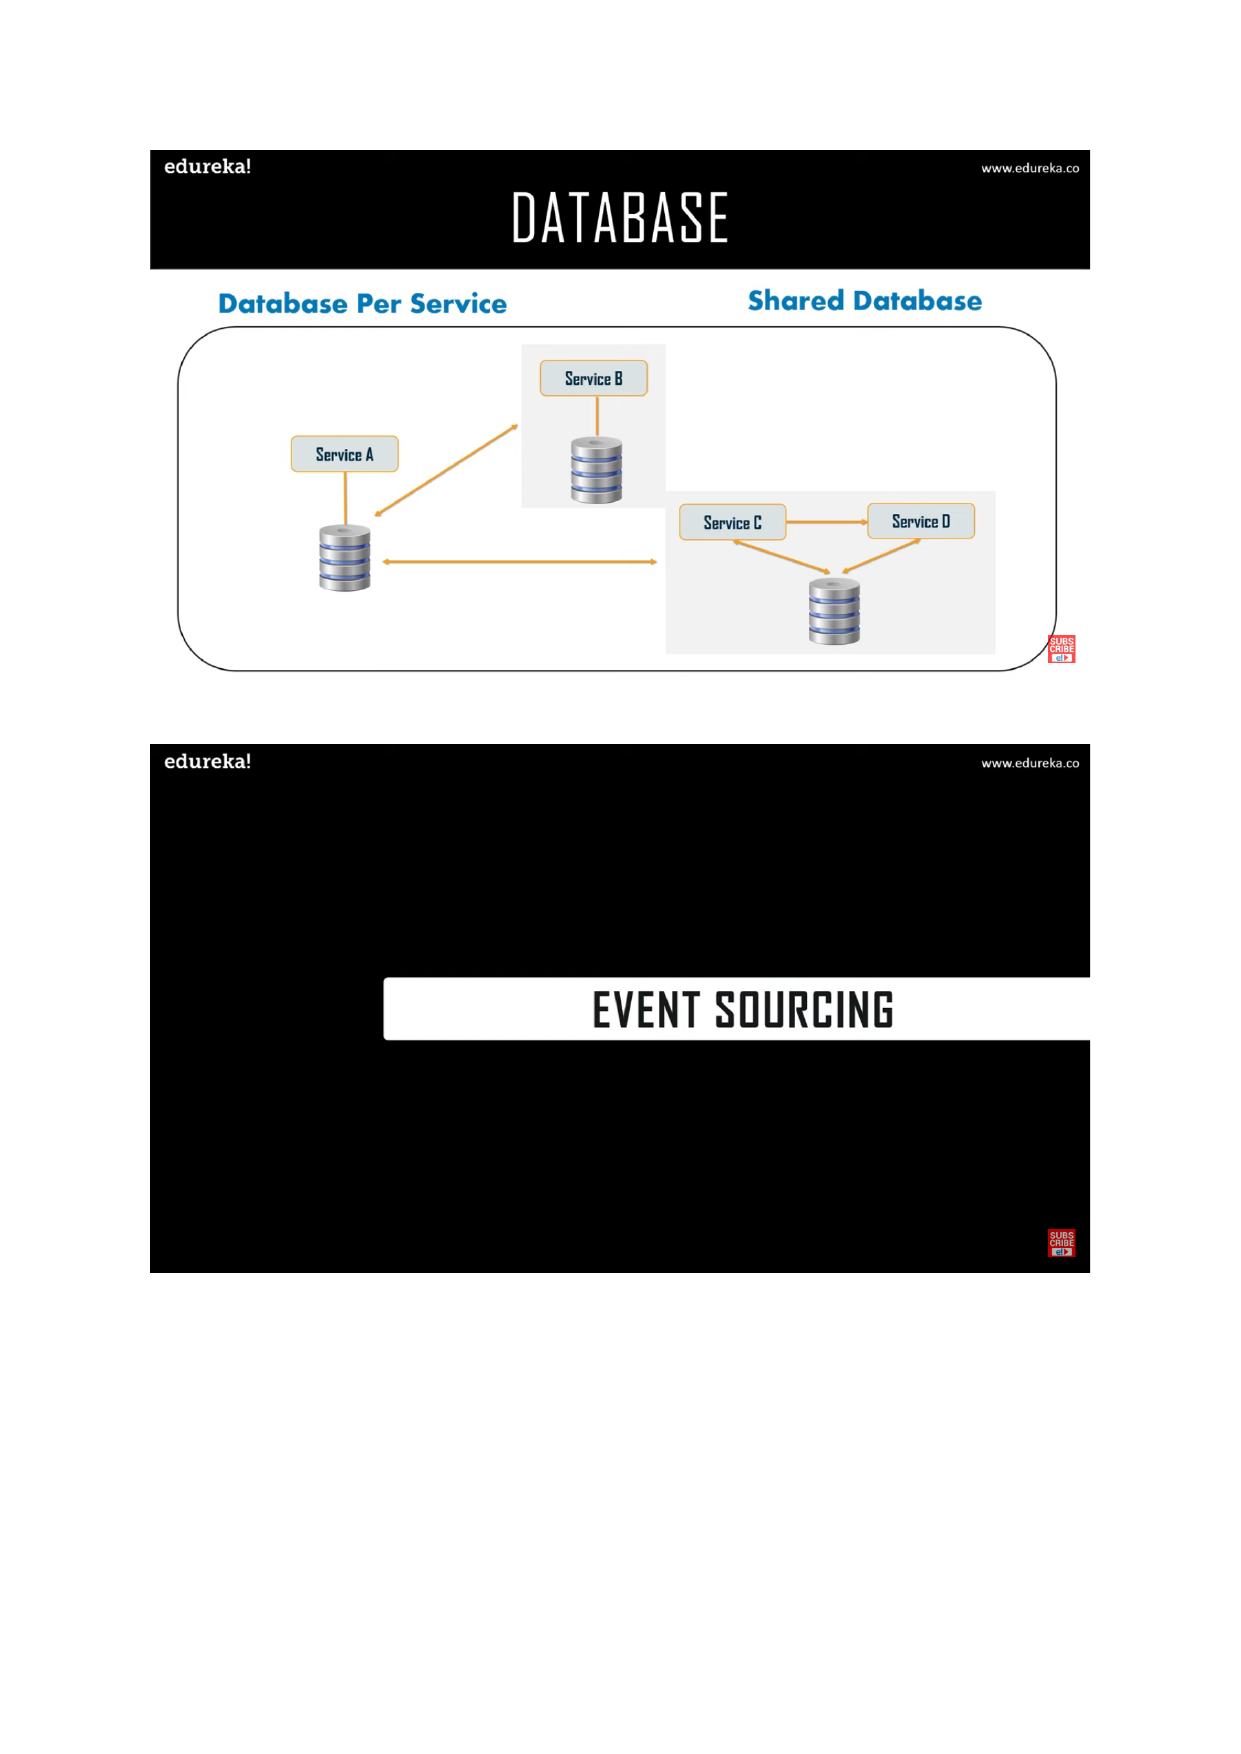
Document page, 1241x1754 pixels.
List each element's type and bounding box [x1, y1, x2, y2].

picture [150, 744, 1091, 1273]
picture [150, 150, 1091, 679]
